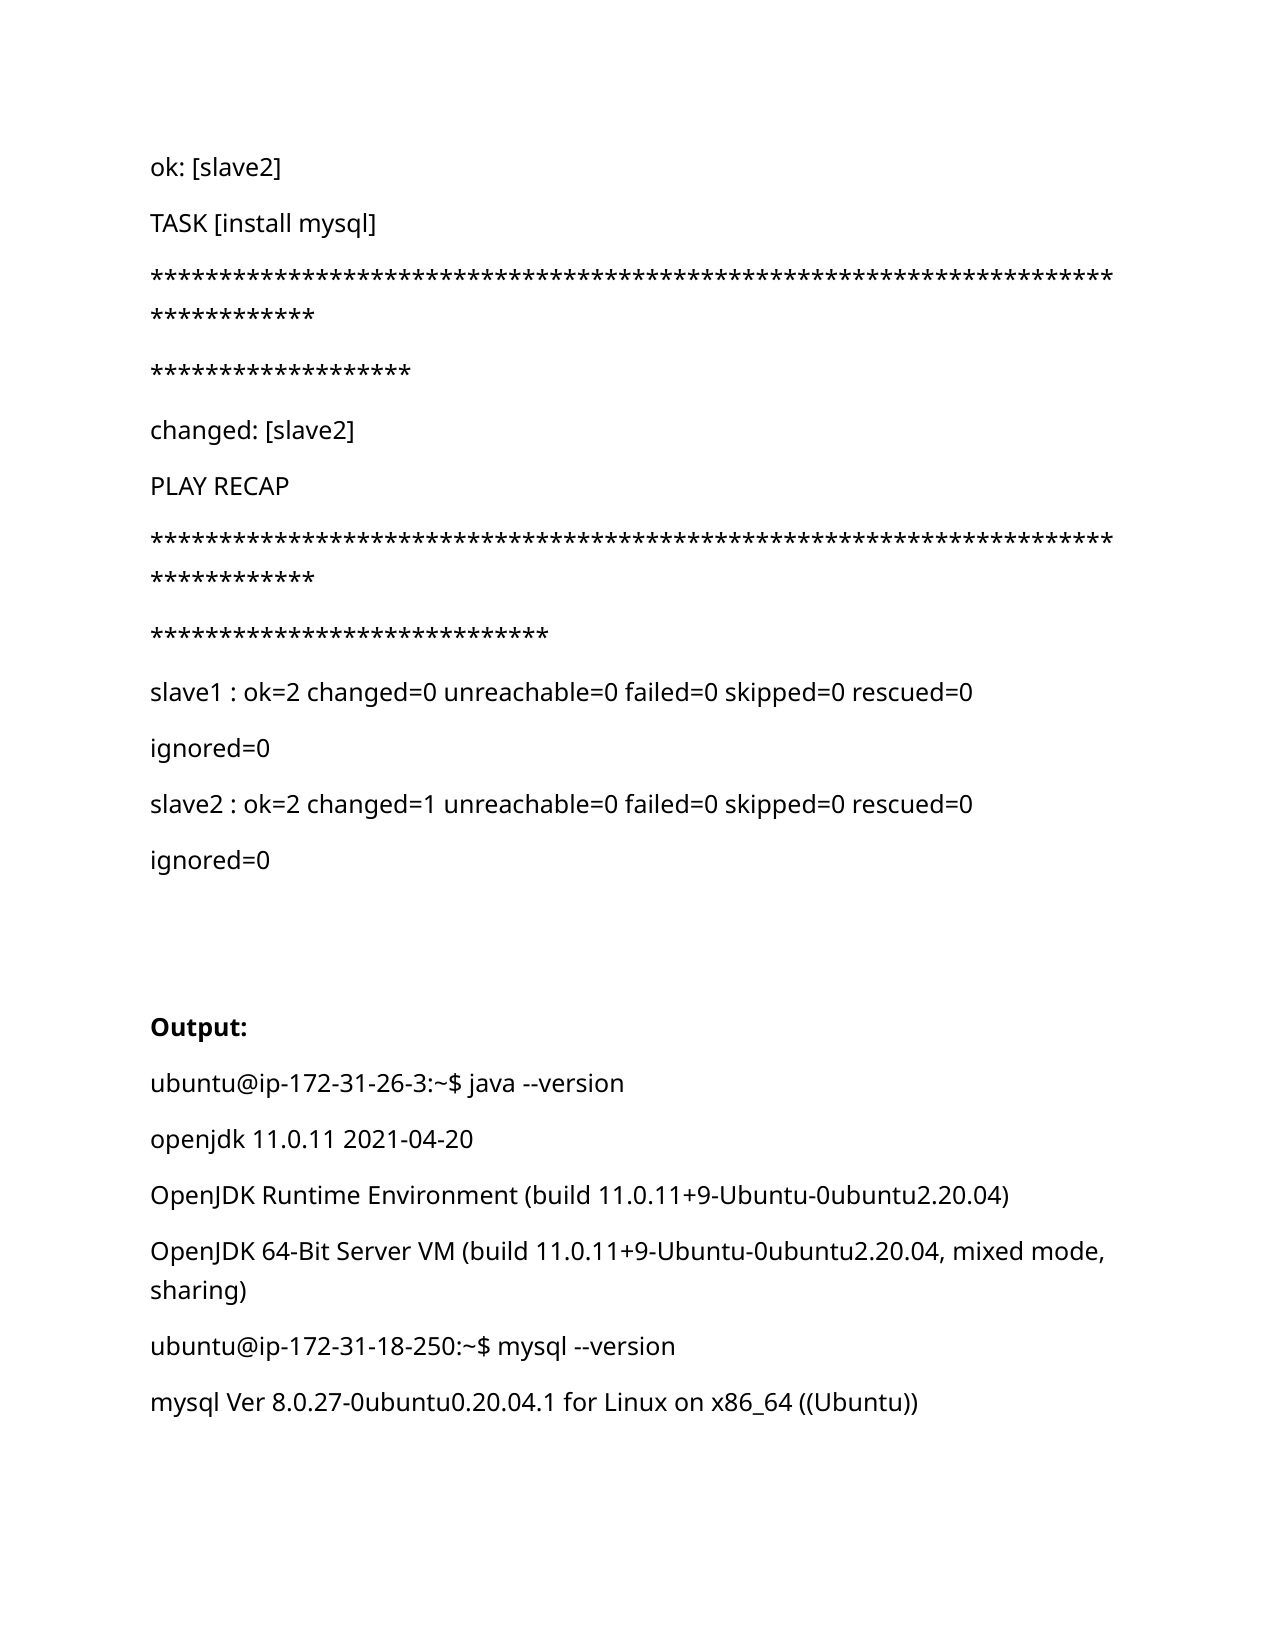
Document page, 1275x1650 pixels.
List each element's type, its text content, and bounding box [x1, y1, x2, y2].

text openjdk 11.0.11 2021-04-20 [150, 1122, 1125, 1156]
text ok: [slave2] [150, 150, 1125, 184]
text slave2 : ok=2 changed=1 unreachable=0 failed=0 skipped=0 rescued=0 [150, 787, 1125, 821]
text OpenJDK Runtime Environment (build 11.0.11+9-Ubuntu-0ubuntu2.20.04) [150, 1177, 1125, 1212]
text TASK [install mysql] [150, 206, 1125, 240]
text slave1 : ok=2 changed=0 unreachable=0 failed=0 skipped=0 rescued=0 [150, 675, 1125, 709]
text ***************************** [150, 619, 1125, 653]
text ignored=0 [150, 842, 1125, 877]
text Output: [150, 1010, 1125, 1044]
text PLAY RECAP [150, 468, 1125, 502]
text OpenJDK 64-Bit Server VM (build 11.0.11+9-Ubuntu-0ubuntu2.20.04, mixed mode, sharing) [150, 1233, 1125, 1307]
text mysql Ver 8.0.27-0ubuntu0.20.04.1 for Linux on x86_64 ((Ubuntu)) [150, 1384, 1125, 1418]
text ********************************************************************************** [150, 262, 1125, 335]
text ubuntu@ip-172-31-26-3:~$ java --version [150, 1066, 1125, 1100]
text changed: [slave2] [150, 412, 1125, 447]
text ******************* [150, 357, 1125, 391]
text ignored=0 [150, 731, 1125, 765]
text ********************************************************************************** [150, 524, 1125, 597]
text ubuntu@ip-172-31-18-250:~$ mysql --version [150, 1328, 1125, 1362]
